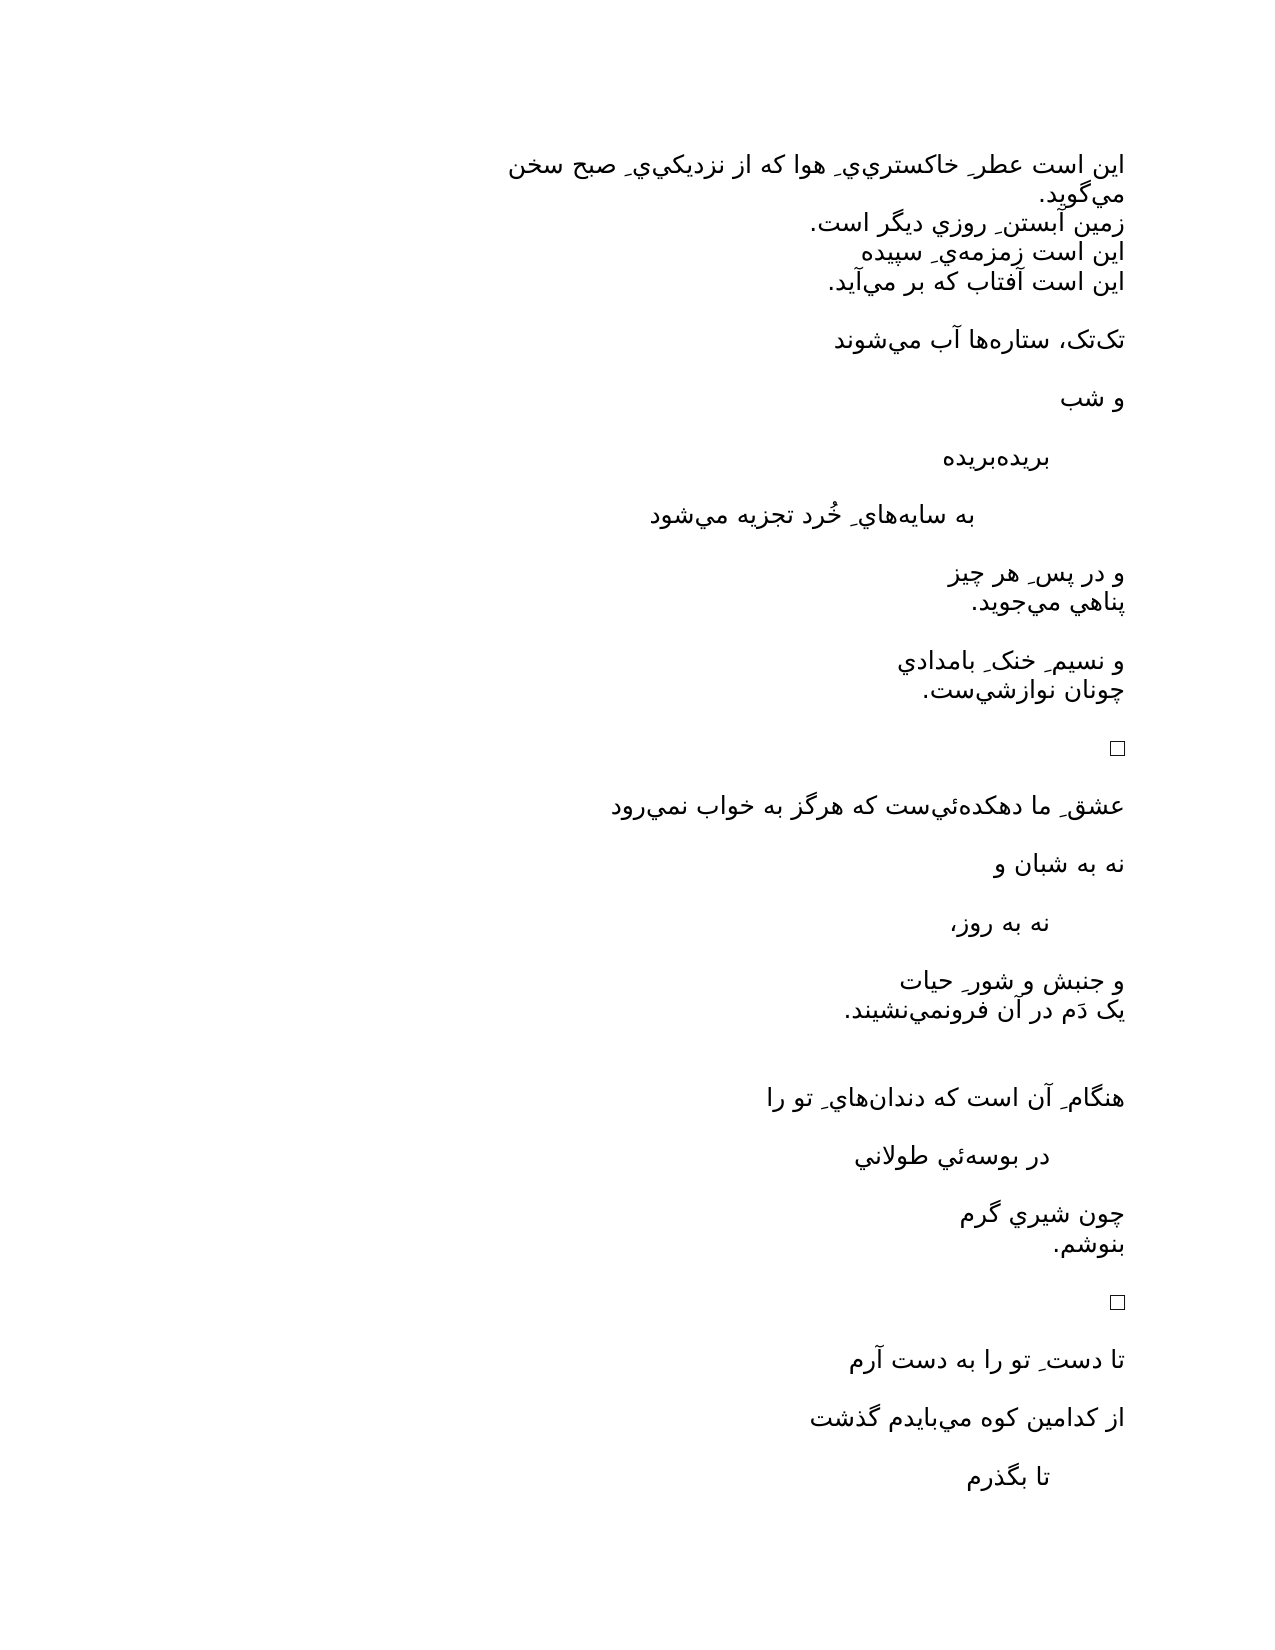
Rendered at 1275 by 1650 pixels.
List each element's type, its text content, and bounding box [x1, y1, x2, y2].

text پناهي مي‌جويد. [150, 587, 1125, 617]
text □ [150, 733, 1125, 762]
text اين است آفتاب که بر مي‌آيد. [150, 267, 1125, 296]
text تا دست ِ تو را به دست آرم [150, 1345, 1125, 1374]
text و شب [150, 383, 1125, 412]
text □ [150, 1287, 1125, 1316]
text نه به روز، [150, 908, 1125, 937]
text به سايه‌هاي ِ خُرد تجزيه مي‌شود [150, 500, 1125, 529]
text از کدامين کوه مي‌بايدم گذشت [150, 1403, 1125, 1432]
text و نسيم ِ خنک ِ بامدادي [150, 646, 1125, 675]
text بنوشم. [150, 1229, 1125, 1258]
text تا بگذرم [150, 1462, 1125, 1491]
text اين است زمزمه‌ي ِ سپيده [150, 237, 1125, 267]
text چونان نوازشي‌ست. [150, 675, 1125, 704]
text زمين آبستن ِ روزي ديگر است. [150, 208, 1125, 237]
text تک‌تک، ستاره‌ها آب مي‌شوند [150, 325, 1125, 354]
text اين است عطر ِ خاکستري‌ي ِ هوا که از نزديکي‌ي ِ صبح سخن [150, 150, 1125, 179]
text چون شيري گرم [150, 1199, 1125, 1229]
text عشق ِ ما دهکده‌ئي‌ست که هرگز به خواب نمي‌رود [150, 791, 1125, 820]
text و جنبش و شور ِ حيات [150, 966, 1125, 995]
text نه به شبان و [150, 849, 1125, 879]
text در بوسه‌ئي طولاني [150, 1141, 1125, 1170]
text مي‌گويد. [150, 179, 1125, 208]
text هنگام ِ آن است که دندان‌هاي ِ تو را [150, 1083, 1125, 1112]
text بريده‌بريده [150, 442, 1125, 471]
text و در پس ِ هر چيز [150, 558, 1125, 587]
text يک دَم در آن فرونمي‌نشيند. [150, 995, 1125, 1024]
